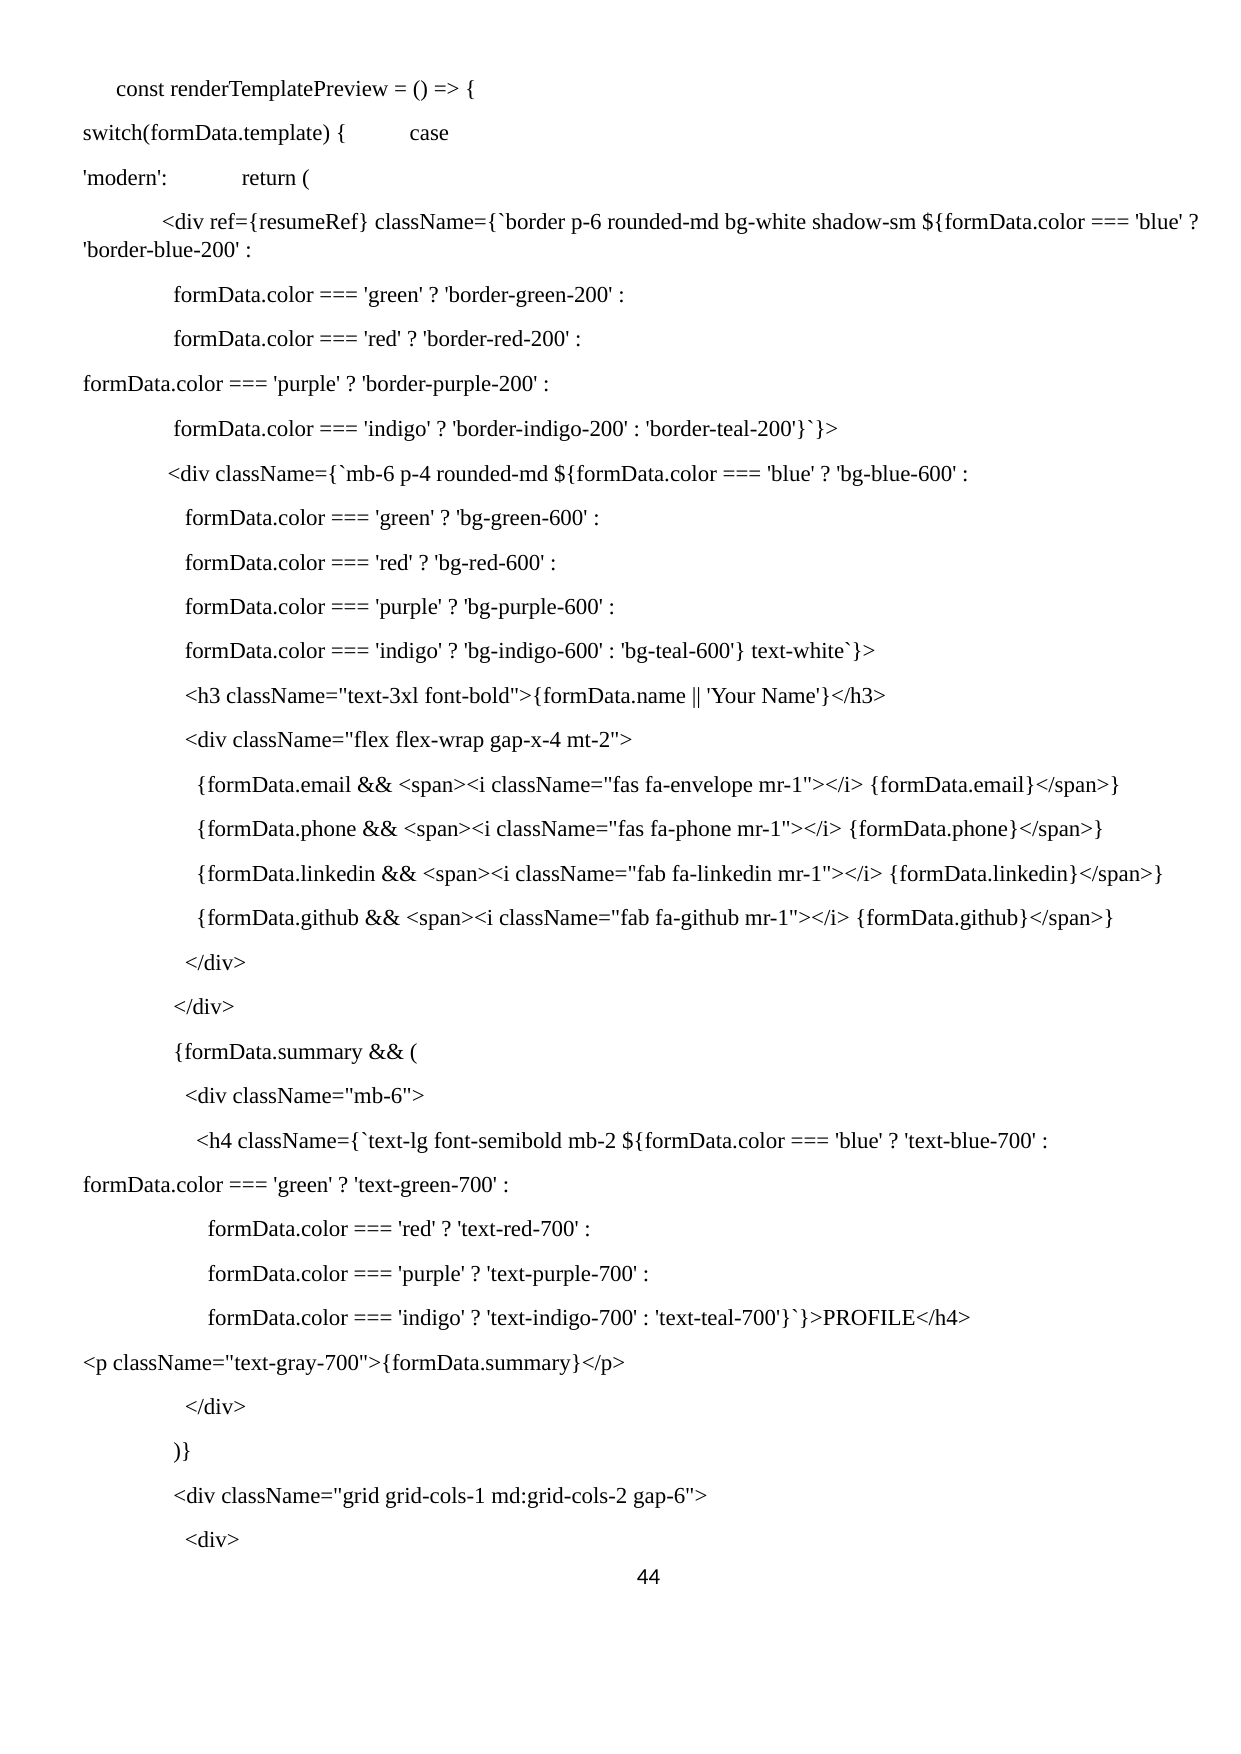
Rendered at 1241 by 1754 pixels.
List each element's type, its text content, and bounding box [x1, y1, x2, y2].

text <div> [82, 1527, 1205, 1553]
text {formData.phone && <span><i className="fas fa-phone mr-1"></i> {formData.phone}</span>} [82, 815, 1205, 842]
text {formData.summary && ( [82, 1038, 1205, 1064]
text formData.color === 'purple' ? 'bg-purple-600' : [82, 593, 1205, 619]
text </div> [82, 1393, 1205, 1419]
text formData.color === 'green' ? 'bg-green-600' : [82, 504, 1205, 530]
text )} [82, 1438, 1205, 1464]
text {formData.email && <span><i className="fas fa-envelope mr-1"></i> {formData.email}</span>} [82, 771, 1205, 797]
text <h4 className={`text-lg font-semibold mb-2 ${formData.color === 'blue' ? 'text-blue-700' : formData.color === 'green' ? 'text-green-700' : [82, 1127, 1205, 1197]
text const renderTemplatePreview = () => { switch(formData.template) { case 'modern': return ( [82, 75, 479, 190]
text {formData.github && <span><i className="fab fa-github mr-1"></i> {formData.github}</span>} [82, 904, 1205, 931]
text formData.color === 'green' ? 'border-green-200' : [82, 281, 1205, 307]
text formData.color === 'purple' ? 'text-purple-700' : [82, 1260, 1205, 1286]
text formData.color === 'red' ? 'border-red-200' : formData.color === 'purple' ? 'border-purple-200' : [82, 326, 730, 397]
text </div> [82, 949, 1205, 975]
text <div className="flex flex-wrap gap-x-4 mt-2"> [82, 726, 1205, 753]
text <h3 className="text-3xl font-bold">{formData.name || 'Your Name'}</h3> [82, 682, 1205, 708]
text <div className="mb-6"> [82, 1082, 1205, 1109]
text </div> [82, 993, 1205, 1020]
text formData.color === 'indigo' ? 'border-indigo-200' : 'border-teal-200'}`}> [82, 415, 1205, 441]
text {formData.linkedin && <span><i className="fab fa-linkedin mr-1"></i> {formData.linkedin}</span>} [82, 860, 1205, 886]
text <div className="grid grid-cols-1 md:grid-cols-2 gap-6"> [82, 1482, 1205, 1508]
text formData.color === 'indigo' ? 'text-indigo-700' : 'text-teal-700'}`}>PROFILE</h4> <p className="text-gray-700">{formData.summary}</p> [82, 1304, 1003, 1375]
text <div ref={resumeRef} className={`border p-6 rounded-md bg-white shadow-sm ${formData.color === 'blue' ? 'border-blue-200' : [82, 208, 1205, 263]
text <div className={`mb-6 p-4 rounded-md ${formData.color === 'blue' ? 'bg-blue-600' : [82, 459, 1205, 486]
text formData.color === 'red' ? 'text-red-700' : [82, 1216, 1205, 1242]
text formData.color === 'red' ? 'bg-red-600' : [82, 548, 1205, 575]
text formData.color === 'indigo' ? 'bg-indigo-600' : 'bg-teal-600'} text-white`}> [82, 637, 1205, 664]
